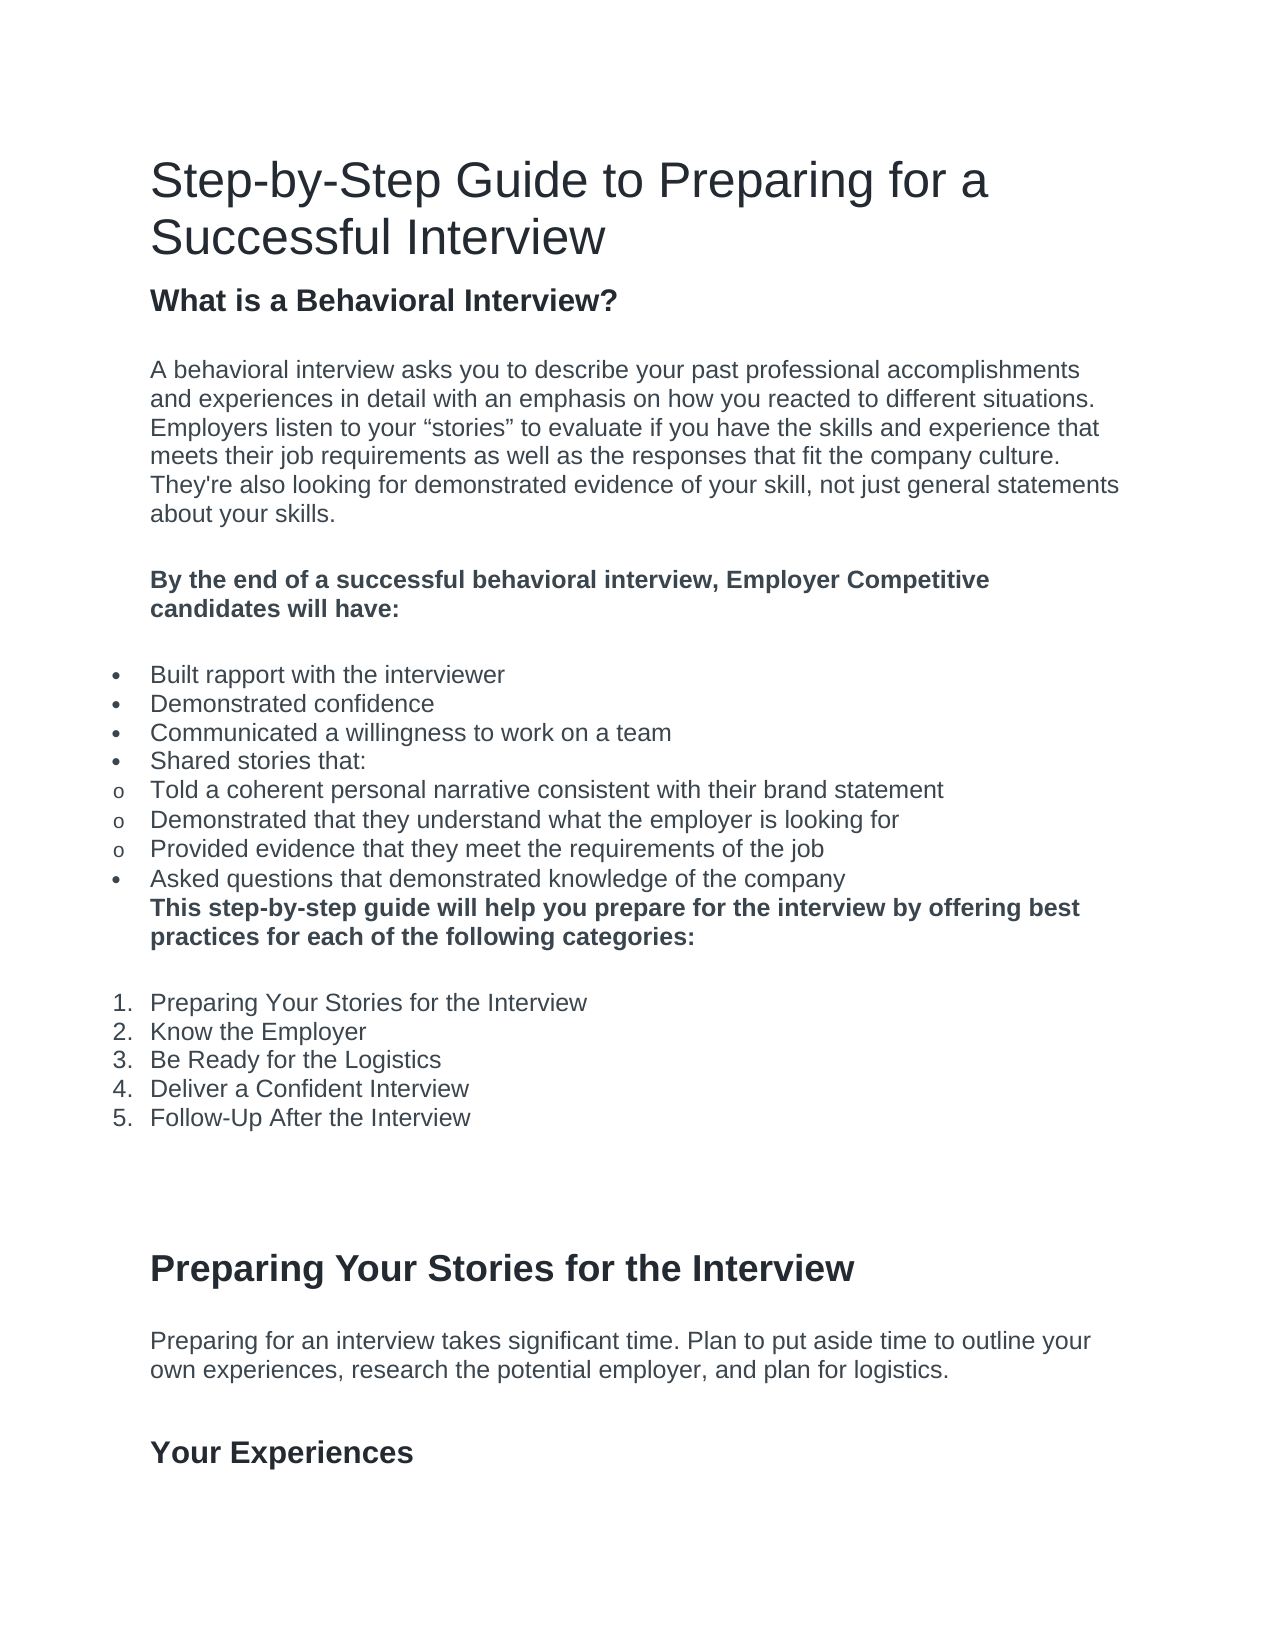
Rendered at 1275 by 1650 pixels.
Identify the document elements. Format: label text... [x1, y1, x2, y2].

list Provided evidence that they meet the requirements of the job [112, 834, 1125, 864]
text Preparing for an interview takes significant time. Plan to put aside time to outline your own experiences, research the potential employer, and plan for logistics. [150, 1326, 1125, 1384]
list Communicated a willingness to work on a team [112, 718, 1125, 746]
text This step-by-step guide will help you prepare for the interview by offering best practices for each of the following categories: [150, 893, 1125, 950]
list Preparing Your Stories for the Interview [112, 988, 1125, 1017]
list Told a coherent personal narrative consistent with their brand statement [112, 775, 1125, 805]
text Step-by-Step Guide to Preparing for a Successful Interview [150, 150, 1125, 265]
text By the end of a successful behavioral interview, Employer Competitive candidates will have: [150, 565, 1125, 623]
list Demonstrated confidence [112, 689, 1125, 718]
text A behavioral interview asks you to describe your past professional accomplishments and experiences in detail with an emphasis on how you reacted to different situations. Employers listen to your “stories” to evaluate if you have the skills and experience that meets their job requirements as well as the responses that fit the company culture. They're also looking for demonstrated evidence of your skill, not just general statements about your skills. [150, 355, 1125, 528]
list Be Ready for the Logistics [112, 1045, 1125, 1074]
list Follow-Up After the Interview [112, 1103, 1125, 1132]
text Preparing Your Stories for the Interview [150, 1246, 1125, 1289]
list Built rapport with the interviewer [112, 660, 1125, 689]
list Shared stories that: [112, 746, 1125, 775]
list Asked questions that demonstrated knowledge of the company [112, 864, 1125, 893]
text What is a Behavioral Interview? [150, 282, 1125, 318]
list Demonstrated that they understand what the employer is looking for [112, 805, 1125, 834]
list Deliver a Confident Interview [112, 1074, 1125, 1103]
text Your Experiences [150, 1434, 1125, 1470]
list Know the Employer [112, 1017, 1125, 1045]
